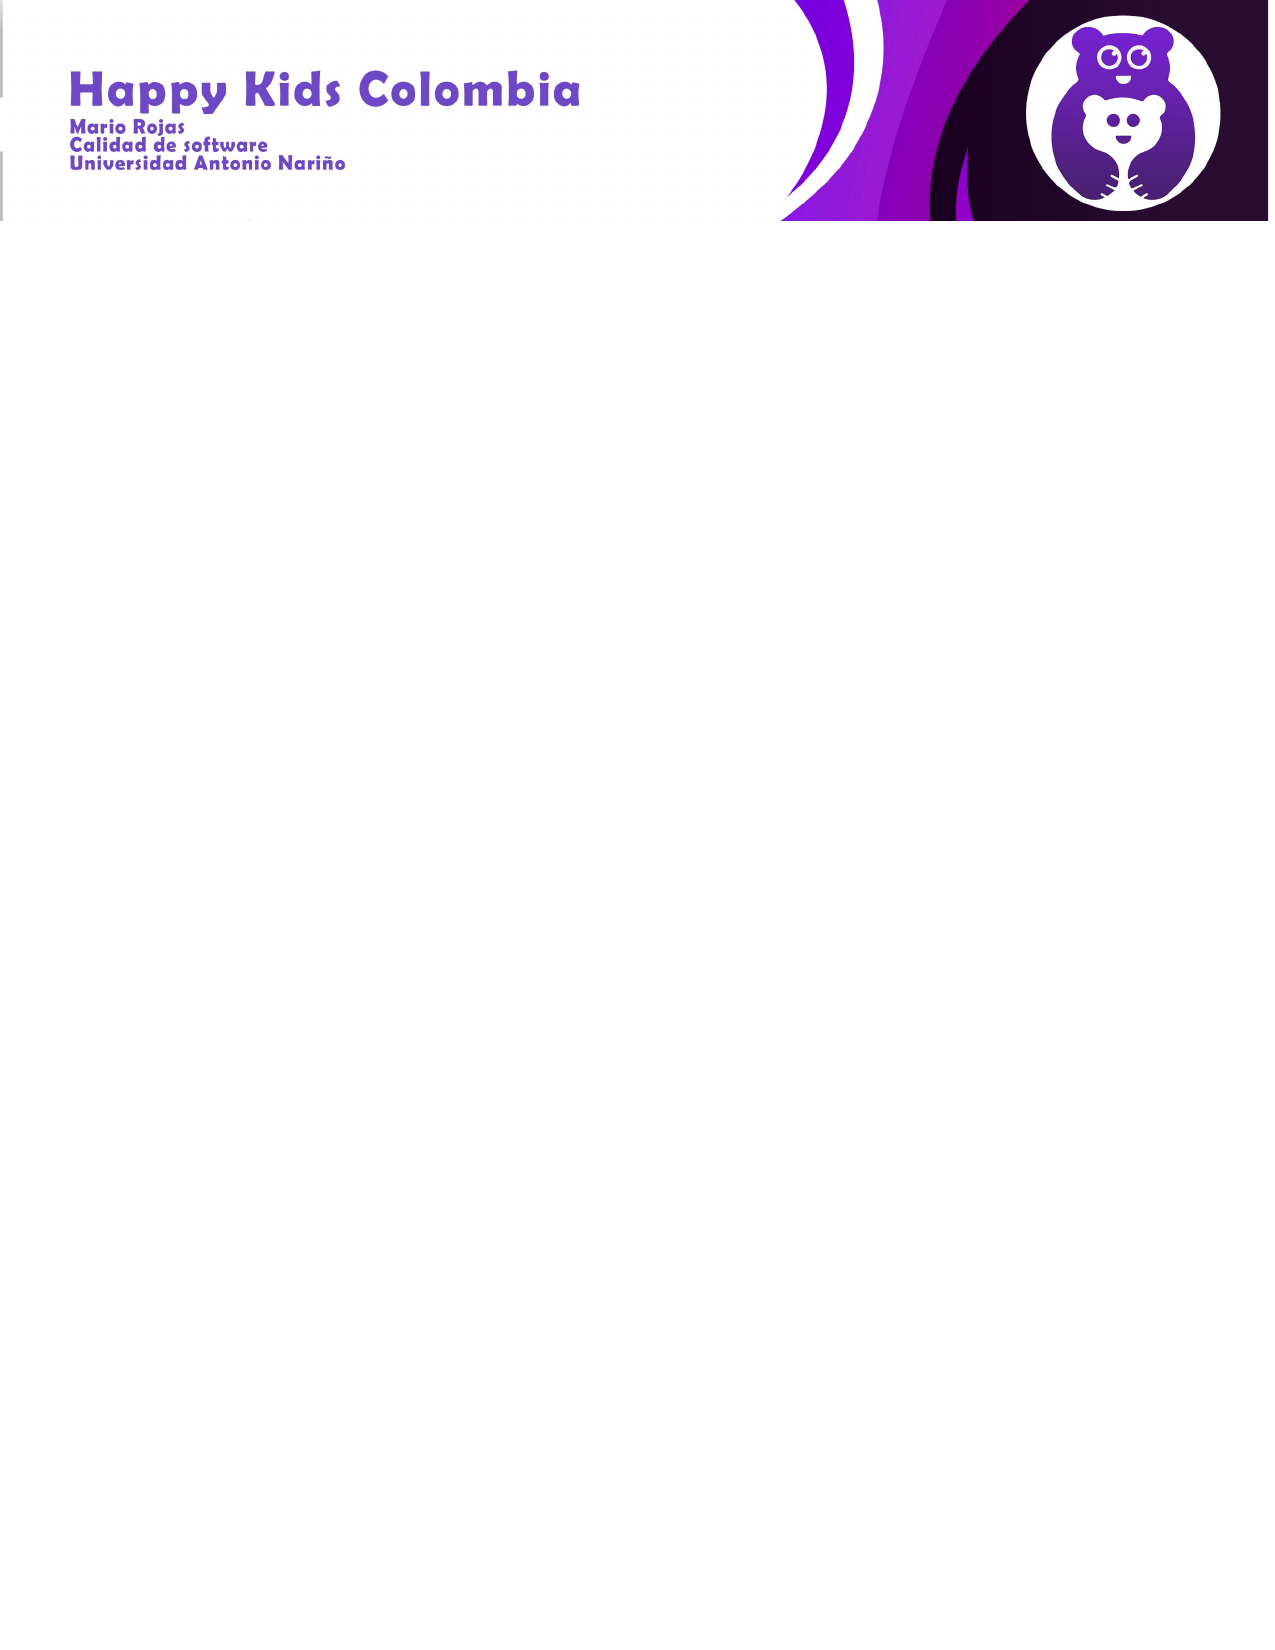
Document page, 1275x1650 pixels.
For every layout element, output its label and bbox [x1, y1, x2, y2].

picture [0, 0, 1269, 221]
